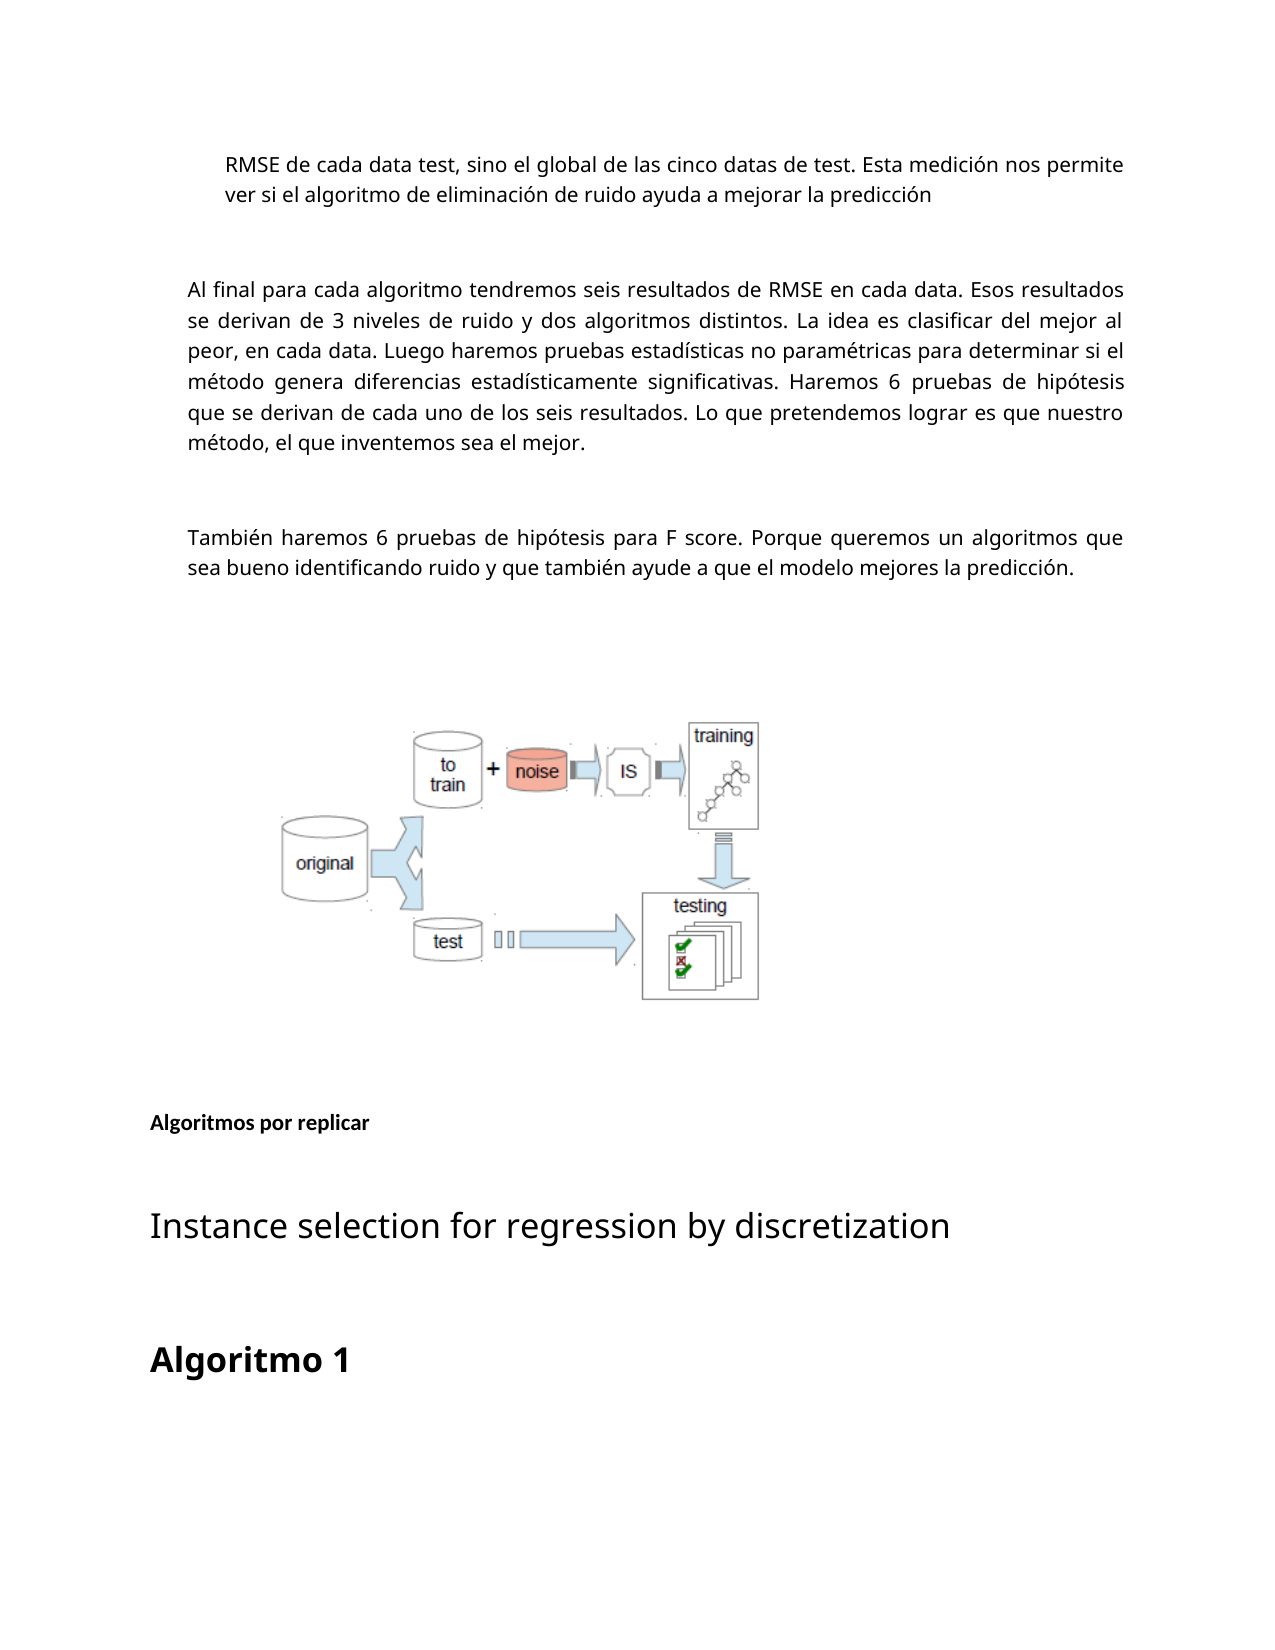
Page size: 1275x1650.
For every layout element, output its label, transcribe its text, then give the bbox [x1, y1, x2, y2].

text Al final para cada algoritmo tendremos seis resultados de RMSE en cada data. Esos resultados se derivan de 3 niveles de ruido y dos algoritmos distintos. La idea es clasificar del mejor al peor, en cada data. Luego haremos pruebas estadísticas no paramétricas para determinar si el método genera diferencias estadísticamente significativas. Haremos 6 pruebas de hipótesis que se derivan de cada uno de los seis resultados. Lo que pretendemos lograr es que nuestro método, el que inventemos sea el mejor. [187, 275, 1125, 457]
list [187, 150, 1125, 209]
text Algoritmo 1 [150, 1336, 1125, 1383]
text También haremos 6 pruebas de hipótesis para F score. Porque queremos un algoritmos que sea bueno identificando ruido y que también ayude a que el modelo mejores la predicción. [187, 523, 1125, 582]
text Instance selection for regression by discretization [150, 1201, 1125, 1248]
text Algoritmos por replicar [150, 1108, 1125, 1136]
